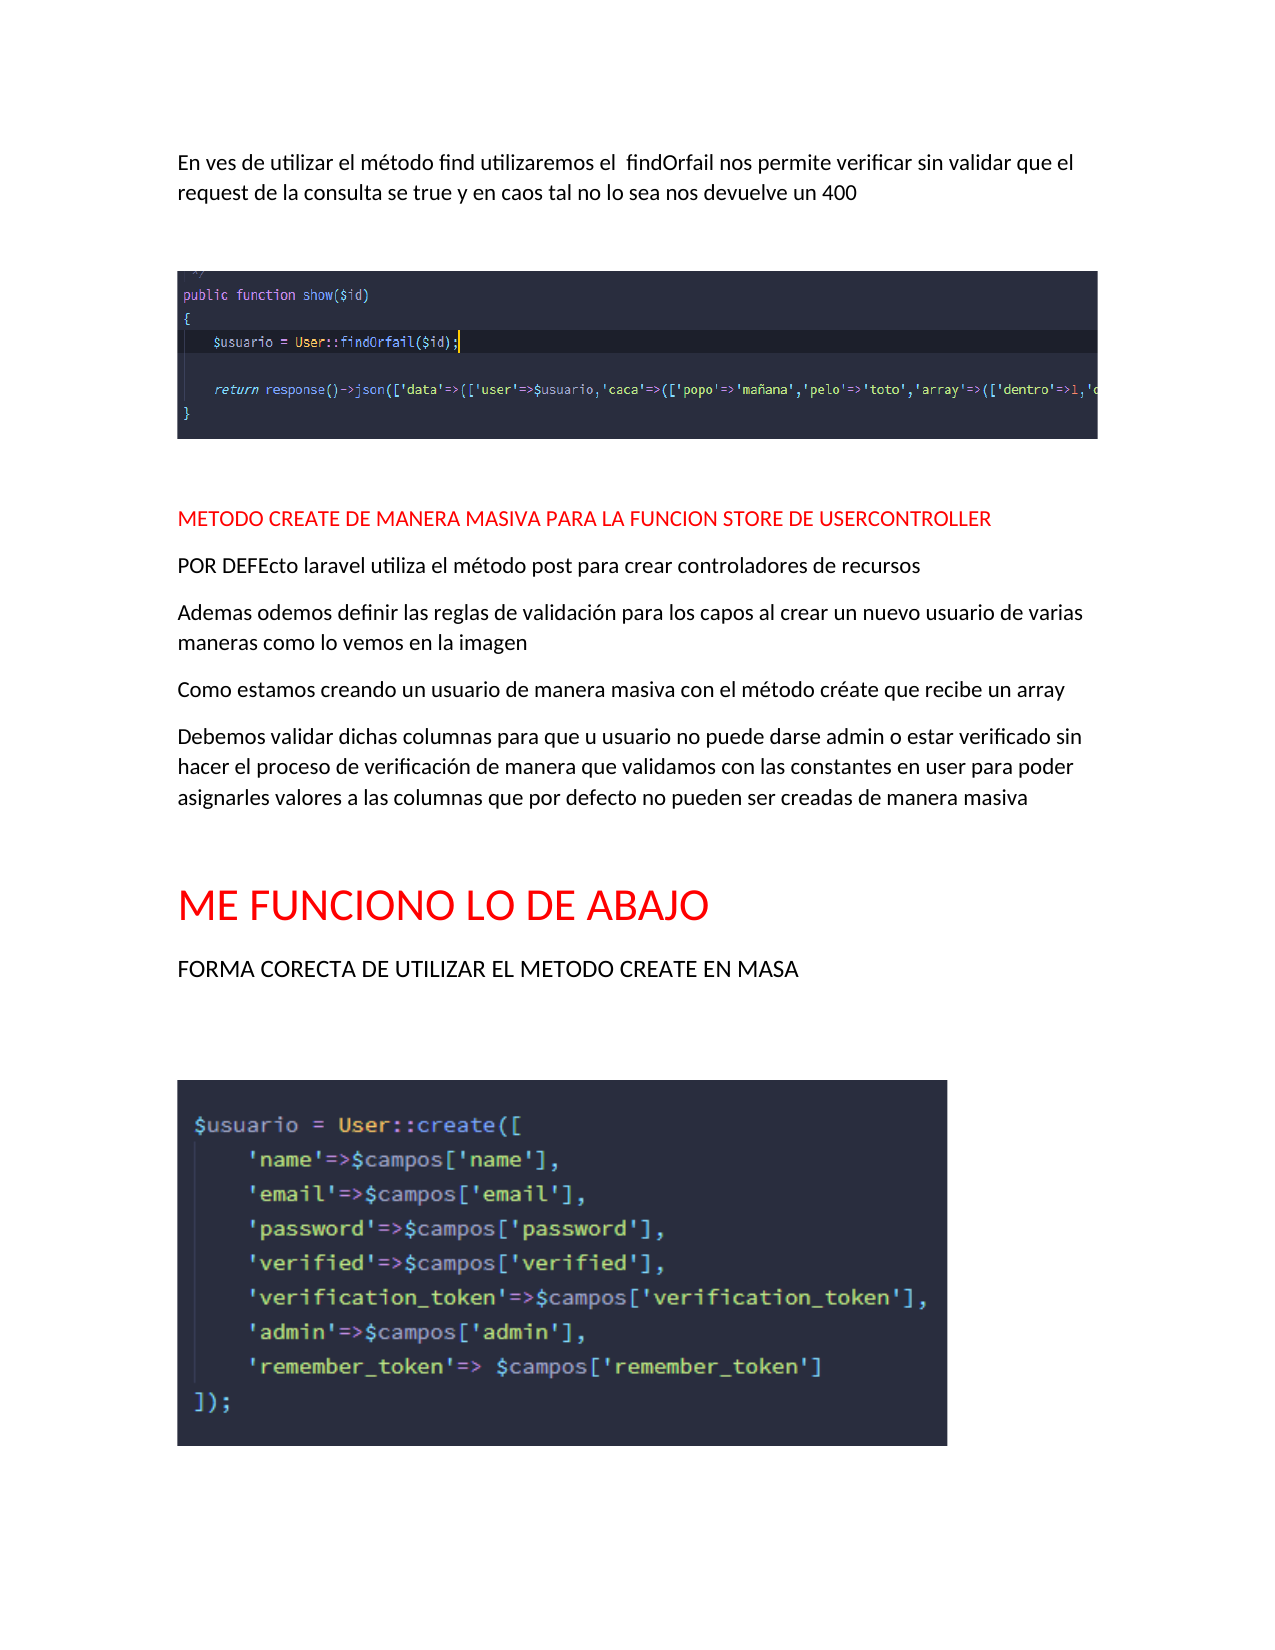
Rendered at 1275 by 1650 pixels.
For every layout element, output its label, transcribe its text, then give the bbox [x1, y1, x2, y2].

text FORMA CORECTA DE UTILIZAR EL METODO CREATE EN MASA [177, 953, 1098, 984]
text En ves de utilizar el método find utilizaremos el findOrfail nos permite verificar sin validar que el request de la consulta se true y en caos tal no lo sea nos devuelve un 400 [177, 148, 1098, 206]
text Ademas odemos definir las reglas de validación para los capos al crear un nuevo usuario de varias maneras como lo vemos en la imagen [177, 598, 1098, 656]
text ME FUNCIONO LO DE ABAJO [177, 876, 1098, 932]
text Debemos validar dichas columnas para que u usuario no puede darse admin o estar verificado sin hacer el proceso de verificación de manera que validamos con las constantes en user para poder asignarles valores a las columnas que por defecto no pueden ser creadas de manera masiva [177, 722, 1098, 811]
text Como estamos creando un usuario de manera masiva con el método créate que recibe un array [177, 675, 1098, 703]
text POR DEFEcto laravel utiliza el método post para crear controladores de recursos [177, 551, 1098, 579]
picture [177, 1080, 948, 1446]
text METODO CREATE DE MANERA MASIVA PARA LA FUNCION STORE DE USERCONTROLLER [177, 504, 1098, 532]
picture [177, 271, 1098, 439]
